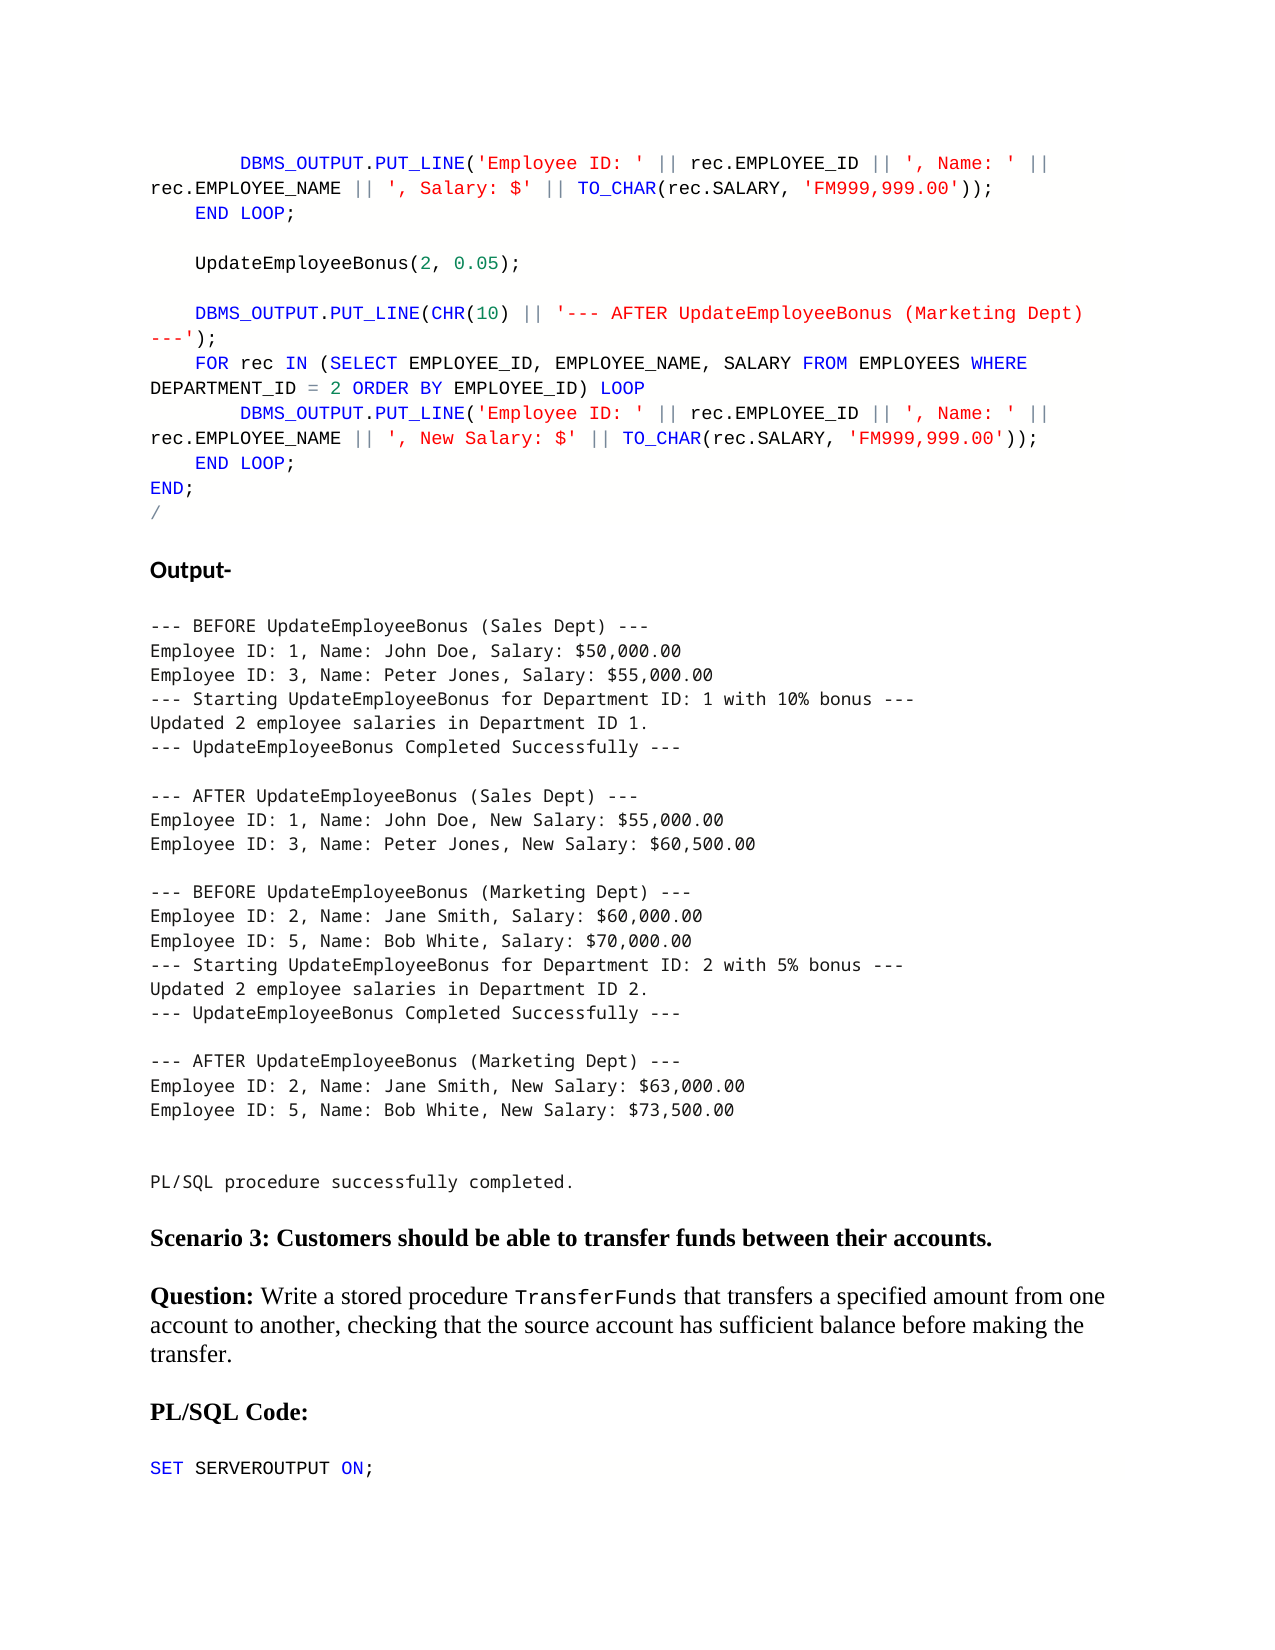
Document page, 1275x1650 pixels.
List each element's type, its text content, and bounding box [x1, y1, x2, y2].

text DBMS_OUTPUT.PUT_LINE(CHR(10) || '--- AFTER UpdateEmployeeBonus (Marketing Dept) ---'); [150, 300, 1125, 350]
text UpdateEmployeeBonus(2, 0.05); [150, 250, 1125, 275]
text PL/SQL Code: [150, 1397, 1125, 1426]
text Question: Write a stored procedure TransferFunds that transfers a specified amount from one account to another, checking that the source account has sufficient balance before making the transfer. [150, 1281, 1125, 1368]
text FOR rec IN (SELECT EMPLOYEE_ID, EMPLOYEE_NAME, SALARY FROM EMPLOYEES WHERE DEPARTMENT_ID = 2 ORDER BY EMPLOYEE_ID) LOOP [150, 350, 1125, 400]
text Output- [150, 554, 1125, 585]
text / [150, 500, 1125, 525]
text END; [150, 475, 1125, 500]
text END LOOP; [150, 200, 1125, 225]
text DBMS_OUTPUT.PUT_LINE('Employee ID: ' || rec.EMPLOYEE_ID || ', Name: ' || rec.EMPLOYEE_NAME || ', Salary: $' || TO_CHAR(rec.SALARY, 'FM999,999.00')); [150, 150, 1125, 200]
text END LOOP; [150, 450, 1125, 475]
text SET SERVEROUTPUT ON; [150, 1455, 1125, 1480]
text --- BEFORE UpdateEmployeeBonus (Sales Dept) --- Employee ID: 1, Name: John Doe, Salary: $50,000.00 Employee ID: 3, Name: Peter Jones, Salary: $55,000.00 --- Starting UpdateEmployeeBonus for Department ID: 1 with 10% bonus --- Updated 2 employee salaries in Department ID 1. --- UpdateEmployeeBonus Completed Successfully --- --- AFTER UpdateEmployeeBonus (Sales Dept) --- Employee ID: 1, Name: John Doe, New Salary: $55,000.00 Employee ID: 3, Name: Peter Jones, New Salary: $60,500.00 --- BEFORE UpdateEmployeeBonus (Marketing Dept) --- Employee ID: 2, Name: Jane Smith, Salary: $60,000.00 Employee ID: 5, Name: Bob White, Salary: $70,000.00 --- Starting UpdateEmployeeBonus for Department ID: 2 with 5% bonus --- Updated 2 employee salaries in Department ID 2. --- UpdateEmployeeBonus Completed Successfully --- --- AFTER UpdateEmployeeBonus (Marketing Dept) --- Employee ID: 2, Name: Jane Smith, New Salary: $63,000.00 Employee ID: 5, Name: Bob White, New Salary: $73,500.00 PL/SQL procedure successfully completed. [150, 614, 1125, 1194]
text Scenario 3: Customers should be able to transfer funds between their accounts. [150, 1223, 1125, 1252]
